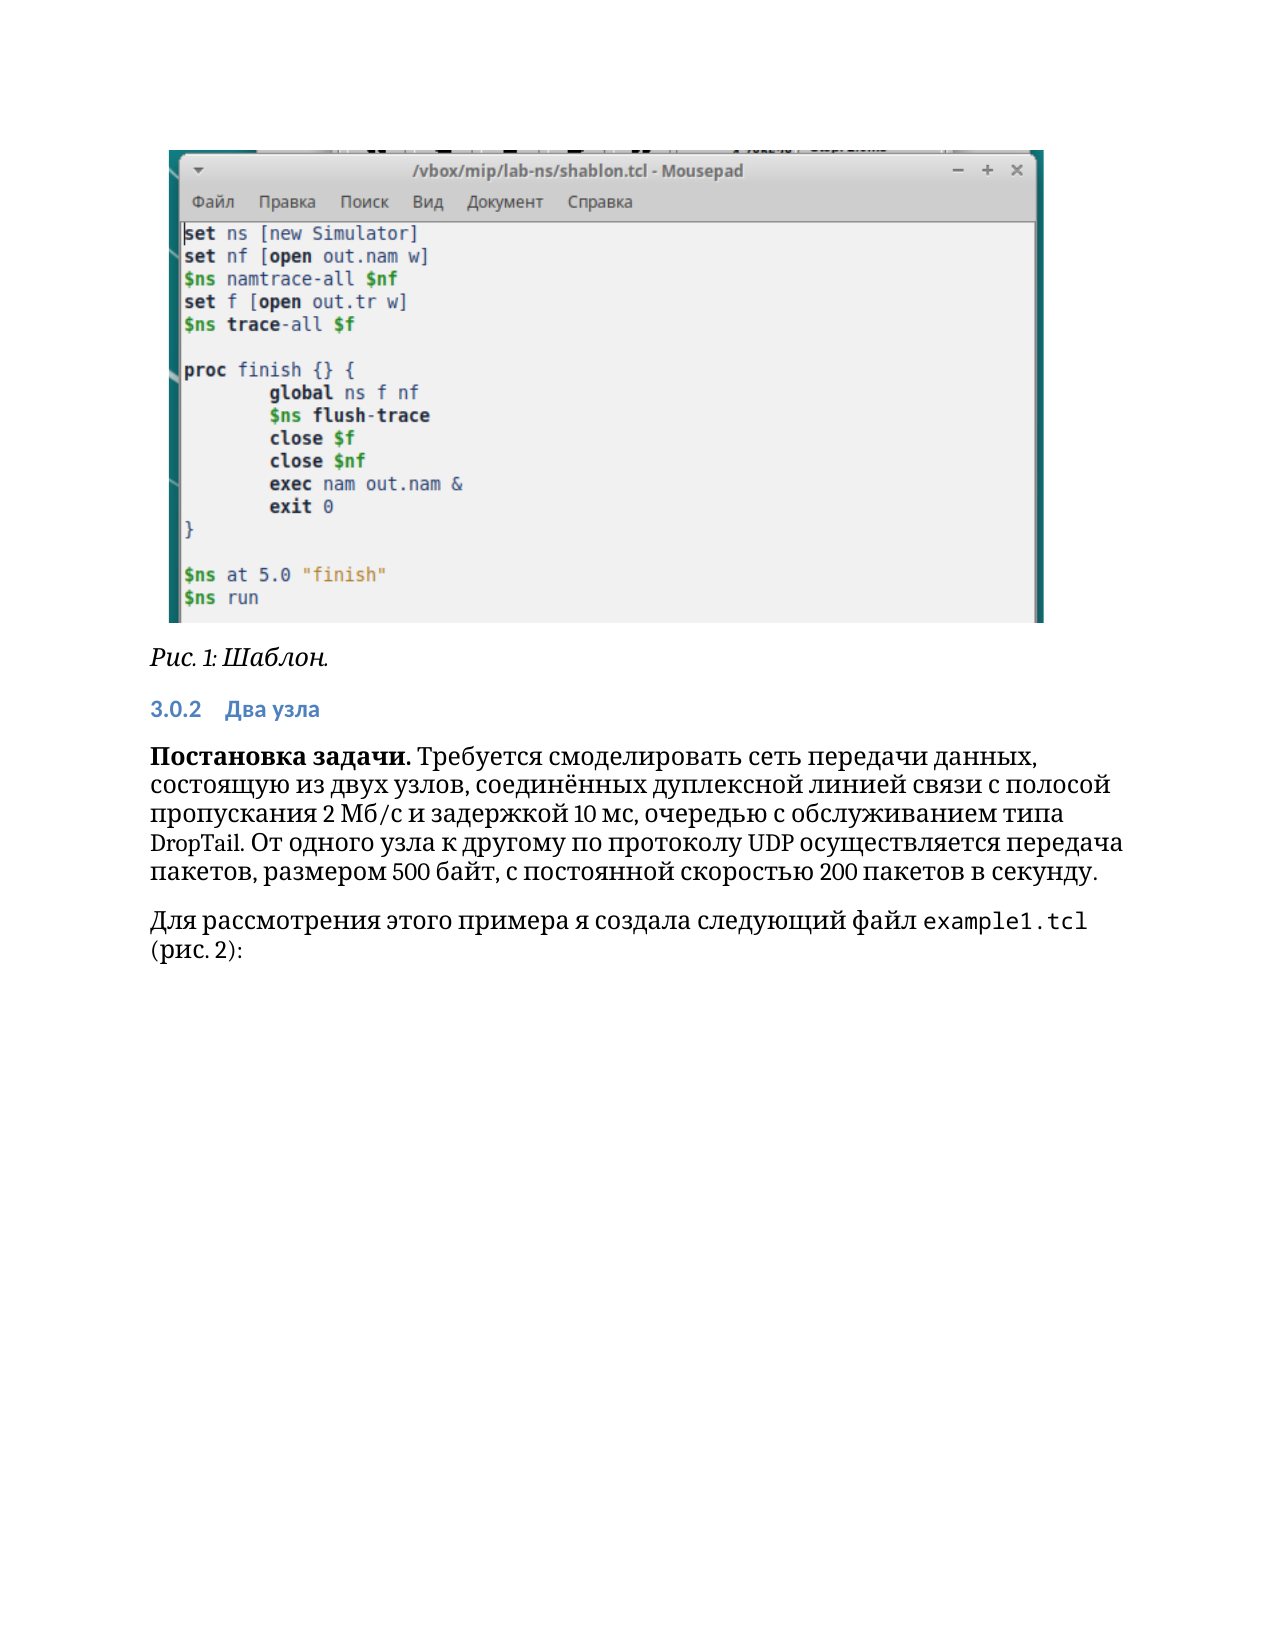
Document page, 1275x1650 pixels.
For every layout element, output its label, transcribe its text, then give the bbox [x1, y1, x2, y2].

text Для рассмотрения этого примера я создала следующий файл example1.tcl (рис. 2): [150, 905, 1125, 965]
subtitle 3.0.2 Два узла [150, 693, 1125, 724]
text Рис. 1: Шаблон. [150, 644, 1125, 672]
picture [168, 150, 1044, 623]
text Постановка задачи. Требуется смоделировать сеть передачи данных, состоящую из двух узлов, соединённых дуплексной линией связи с полосой пропускания 2 Мб/с и задержкой 10 мс, очередью с обслуживанием типа DropTail. От одного узла к другому по протоколу UDP осуществляется передача пакетов, размером 500 байт, с постоянной скоростью 200 пакетов в секунду. [150, 743, 1125, 886]
